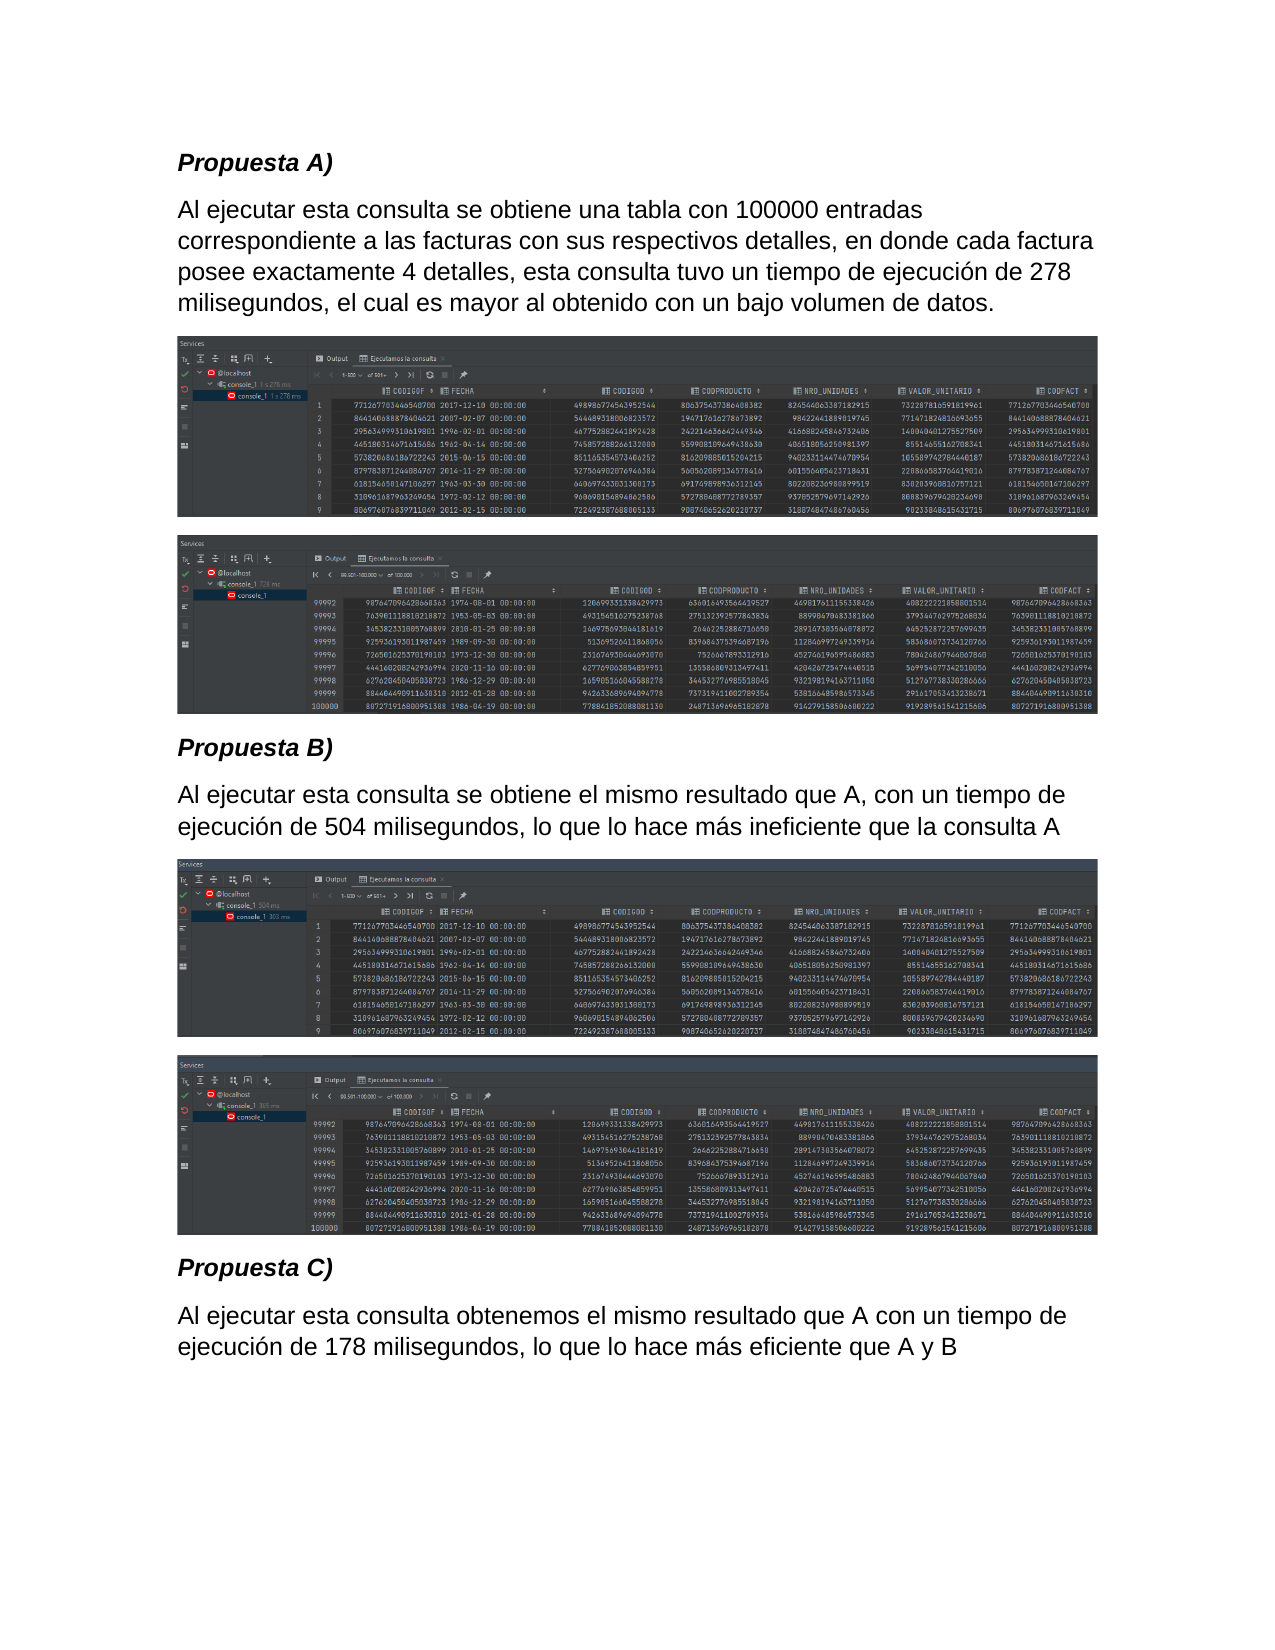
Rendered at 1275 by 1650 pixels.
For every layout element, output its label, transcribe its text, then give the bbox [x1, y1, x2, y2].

text Propuesta B) [177, 733, 1098, 761]
picture [177, 859, 1098, 1037]
text Al ejecutar esta consulta se obtiene el mismo resultado que A, con un tiempo de ejecución de 504 milisegundos, lo que lo hace más ineficiente que la consulta A [177, 780, 1098, 840]
picture [177, 535, 1098, 714]
picture [177, 1055, 1098, 1235]
text Propuesta C) [177, 1253, 1098, 1282]
picture [177, 336, 1098, 517]
text Al ejecutar esta consulta se obtiene una tabla con 100000 entradas correspondiente a las facturas con sus respectivos detalles, en donde cada factura posee exactamente 4 detalles, esta consulta tuvo un tiempo de ejecución de 278 milisegundos, el cual es mayor al obtenido con un bajo volumen de datos. [177, 195, 1098, 317]
text Al ejecutar esta consulta obtenemos el mismo resultado que A con un tiempo de ejecución de 178 milisegundos, lo que lo hace más eficiente que A y B [177, 1301, 1098, 1361]
text Propuesta A) [177, 148, 1098, 176]
